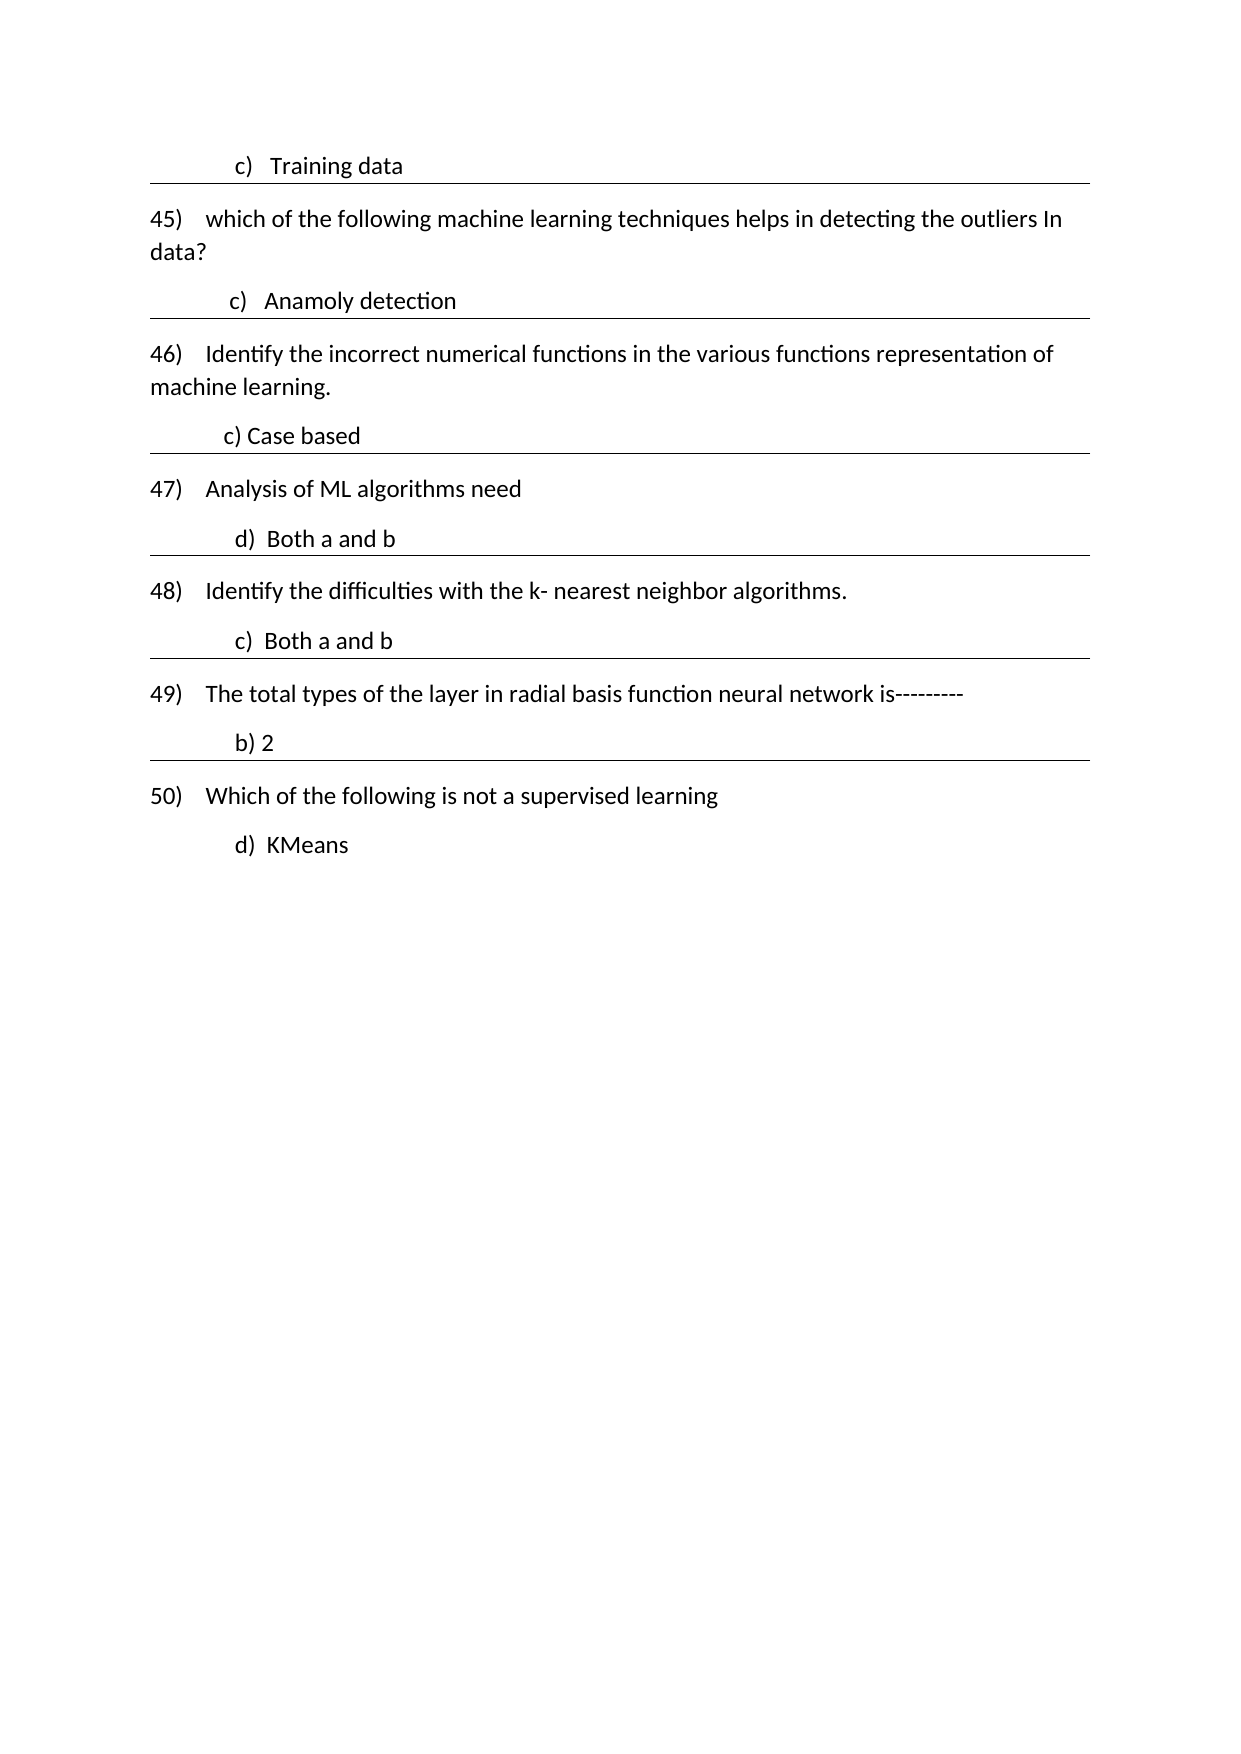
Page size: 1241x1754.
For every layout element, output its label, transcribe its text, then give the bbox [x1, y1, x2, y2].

text c) Case based [150, 420, 1090, 453]
text 46) Identify the incorrect numerical functions in the various functions representation of machine learning. [150, 338, 1090, 401]
text 50) Which of the following is not a supervised learning [150, 780, 1090, 811]
text c) Anamoly detection [150, 285, 1090, 318]
text d) Both a and b [150, 523, 1090, 555]
text d) KMeans [150, 829, 1090, 860]
text 49) The total types of the layer in radial basis function neural network is--------- [150, 678, 1090, 708]
text b) 2 [150, 727, 1090, 760]
text c) Training data [150, 150, 1090, 183]
text 47) Analysis of ML algorithms need [150, 473, 1090, 504]
text c) Both a and b [150, 625, 1090, 658]
text 48) Identify the difficulties with the k- nearest neighbor algorithms. [150, 575, 1090, 606]
text 45) which of the following machine learning techniques helps in detecting the outliers In data? [150, 203, 1090, 266]
